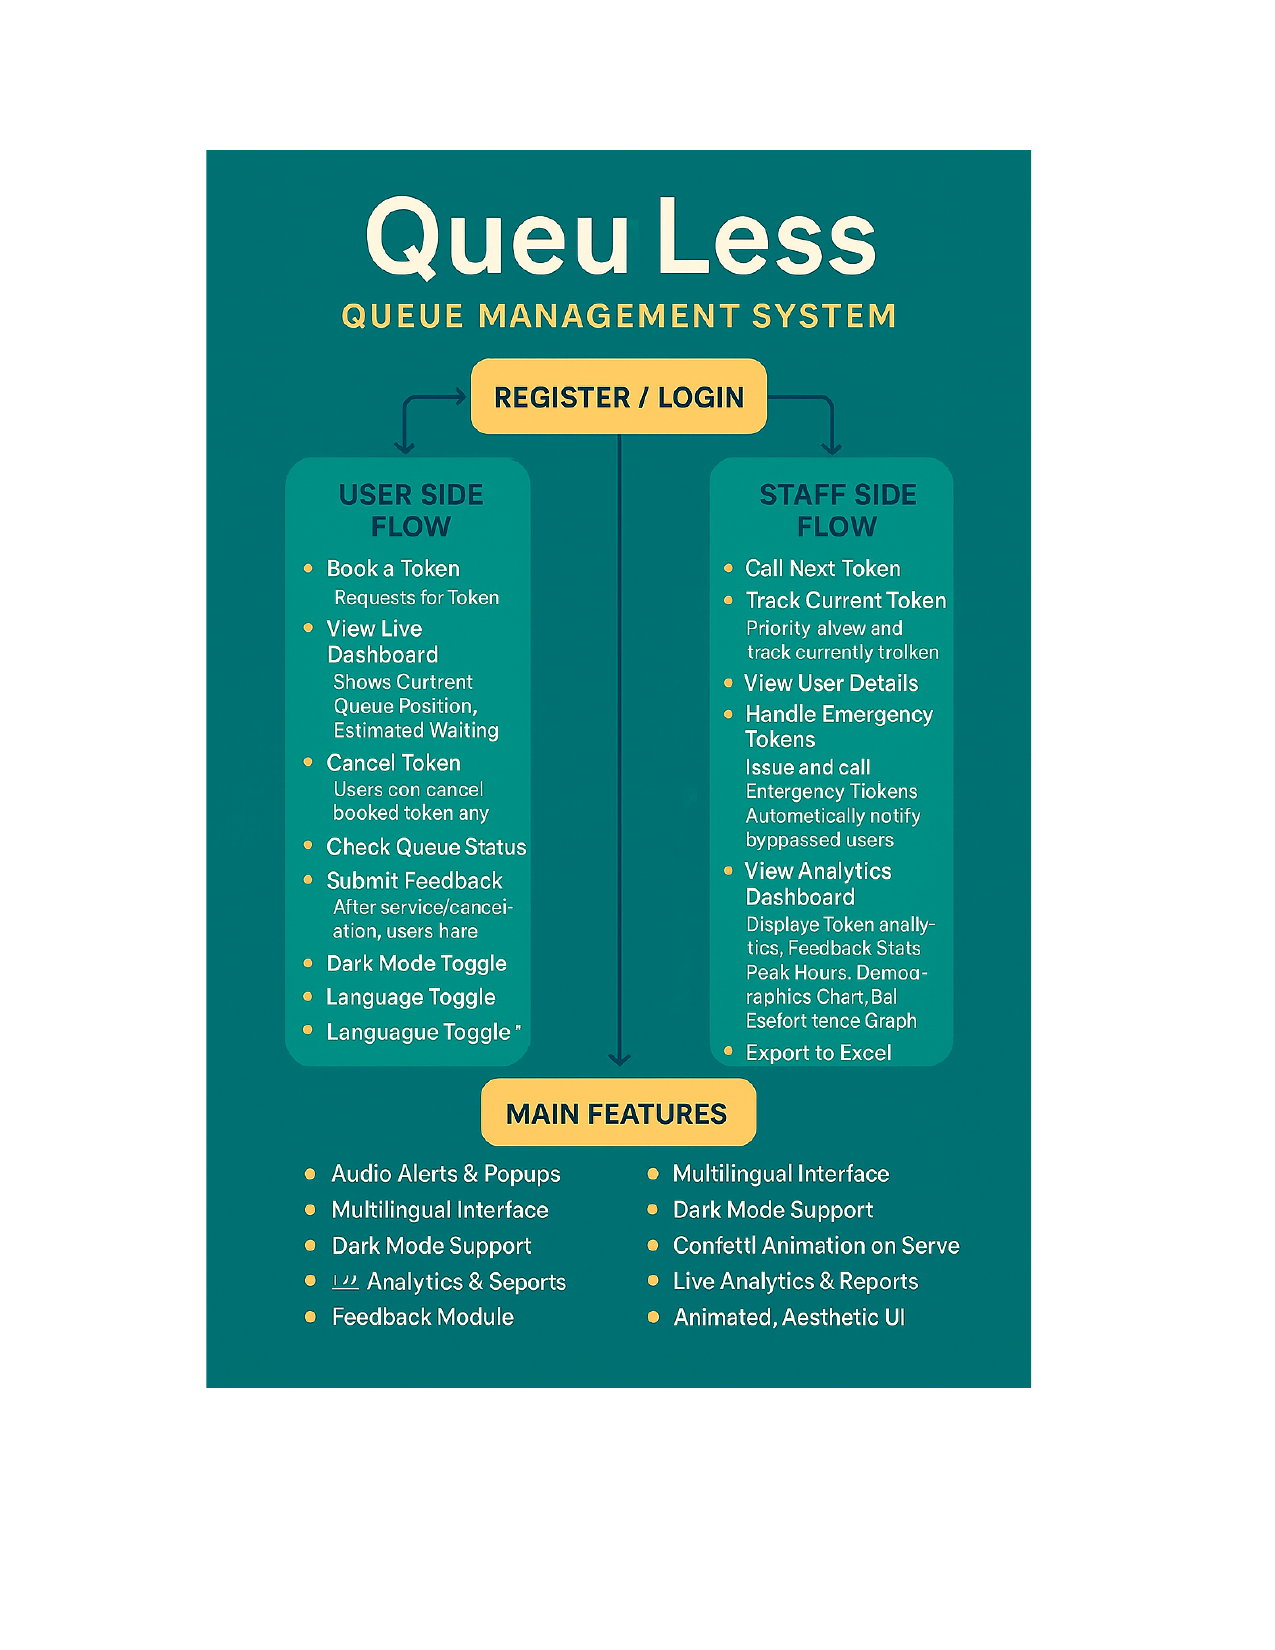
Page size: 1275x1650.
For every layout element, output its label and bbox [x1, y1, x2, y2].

picture [206, 150, 1032, 1388]
